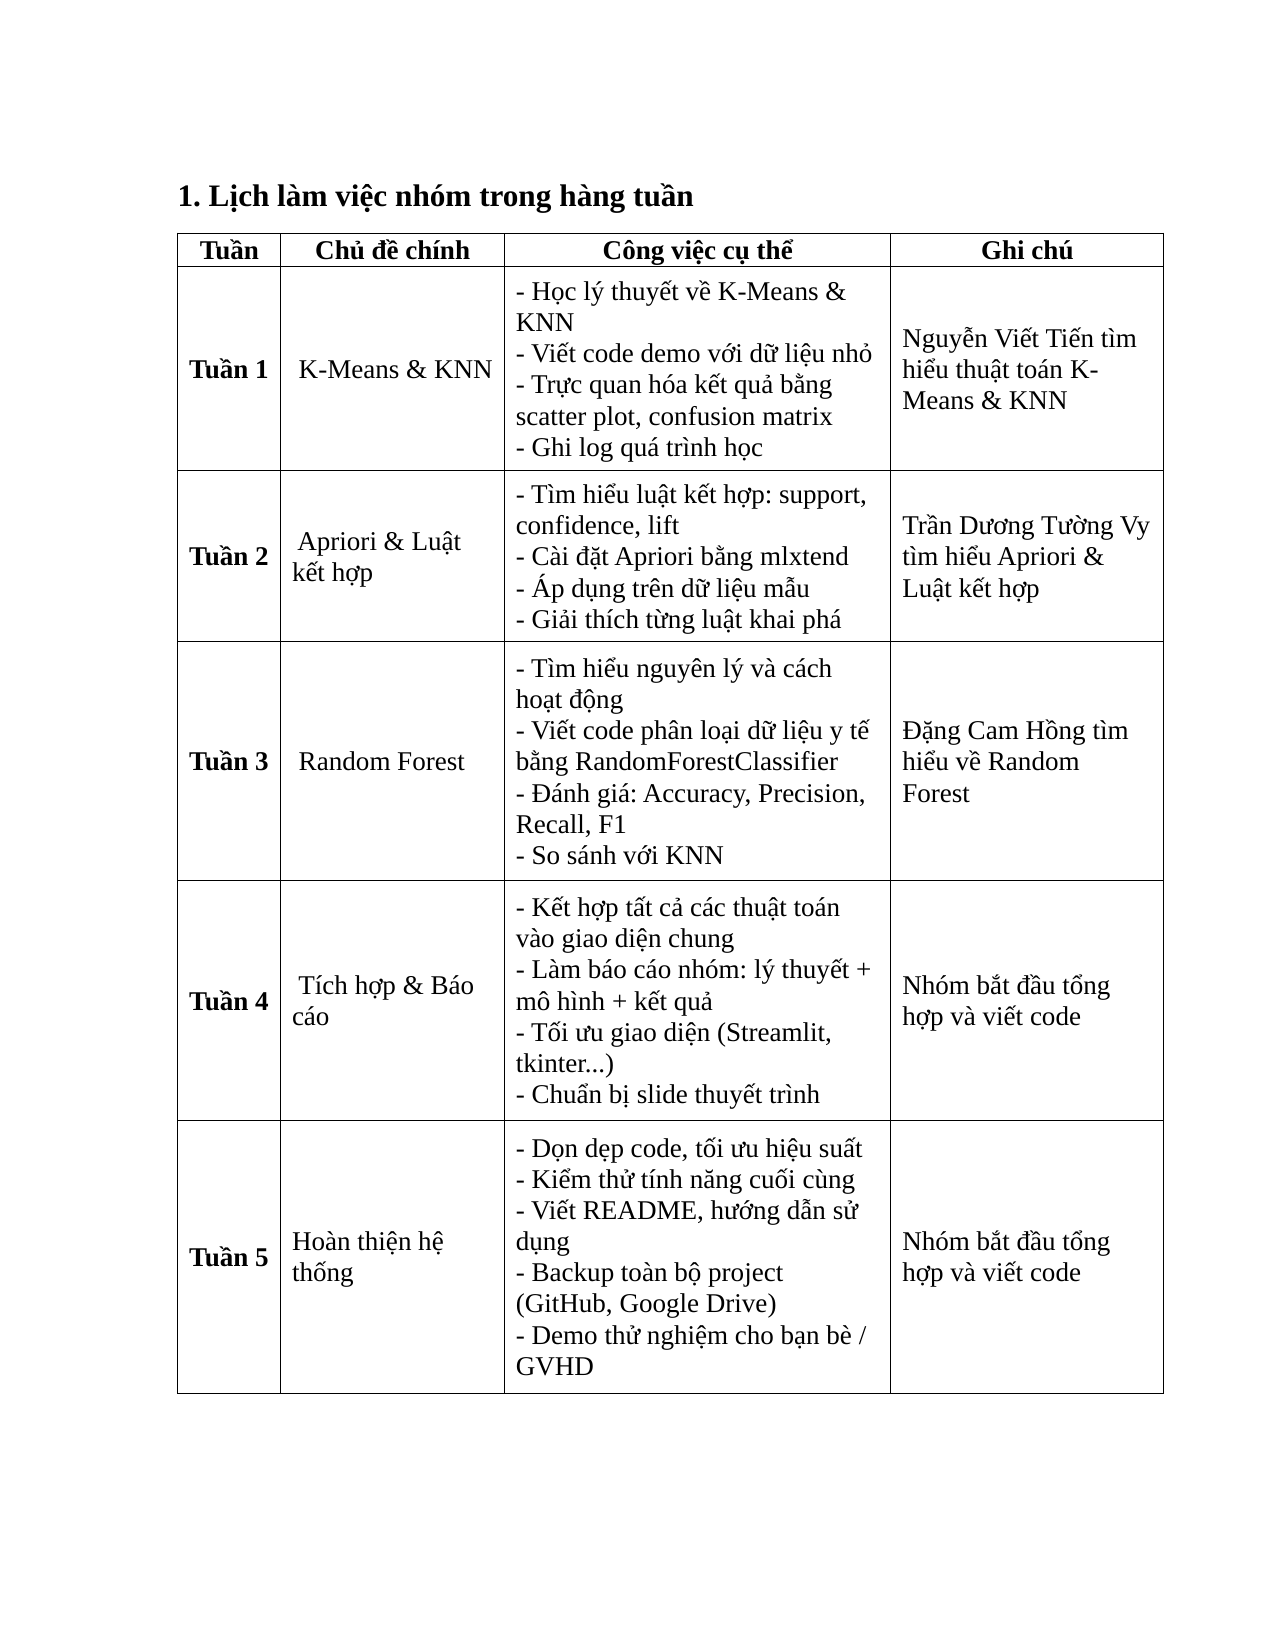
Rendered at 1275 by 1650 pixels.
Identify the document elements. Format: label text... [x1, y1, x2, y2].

table_cell Nhóm bắt đầu tổng hợp và viết code [891, 881, 1163, 1119]
table_cell Tuần 2 [178, 471, 280, 641]
text 1. Lịch làm việc nhóm trong hàng tuần [177, 177, 1157, 213]
table_header Chủ đề chính [281, 234, 504, 266]
table_cell Nhóm bắt đầu tổng hợp và viết code [891, 1121, 1163, 1392]
table_cell Trần Dương Tường Vy tìm hiểu Apriori & Luật kết hợp [891, 471, 1163, 641]
table_cell - Dọn dẹp code, tối ưu hiệu suất - Kiểm thử tính năng cuối cùng - Viết README, hướng dẫn sử dụng - Backup toàn bộ project (GitHub, Google Drive) - Demo thử nghiệm cho bạn bè / GVHD [505, 1121, 890, 1392]
table_cell - Kết hợp tất cả các thuật toán vào giao diện chung - Làm báo cáo nhóm: lý thuyết + mô hình + kết quả - Tối ưu giao diện (Streamlit, tkinter...) - Chuẩn bị slide thuyết trình [505, 881, 890, 1119]
table_header Tuần [178, 234, 280, 266]
table_cell Tuần 1 [178, 267, 280, 470]
table_cell Tích hợp & Báo cáo [281, 881, 504, 1119]
table_cell - Tìm hiểu nguyên lý và cách hoạt động - Viết code phân loại dữ liệu y tế bằng RandomForestClassifier - Đánh giá: Accuracy, Precision, Recall, F1 - So sánh với KNN [505, 642, 890, 880]
table_cell Random Forest [281, 642, 504, 880]
table_cell Nguyễn Viết Tiến tìm hiểu thuật toán K-Means & KNN [891, 267, 1163, 470]
table_cell Apriori & Luật kết hợp [281, 471, 504, 641]
table_header Công việc cụ thể [505, 234, 890, 266]
table_cell K-Means & KNN [281, 267, 504, 470]
table_cell Đặng Cam Hồng tìm hiểu về Random Forest [891, 642, 1163, 880]
table_cell Hoàn thiện hệ thống [281, 1121, 504, 1392]
table_cell Tuần 3 [178, 642, 280, 880]
table_header Ghi chú [891, 234, 1163, 266]
table_cell - Học lý thuyết về K-Means & KNN - Viết code demo với dữ liệu nhỏ - Trực quan hóa kết quả bằng scatter plot, confusion matrix - Ghi log quá trình học [505, 267, 890, 470]
table_cell Tuần 5 [178, 1121, 280, 1392]
table_cell Tuần 4 [178, 881, 280, 1119]
table_cell - Tìm hiểu luật kết hợp: support, confidence, lift - Cài đặt Apriori bằng mlxtend - Áp dụng trên dữ liệu mẫu - Giải thích từng luật khai phá [505, 471, 890, 641]
